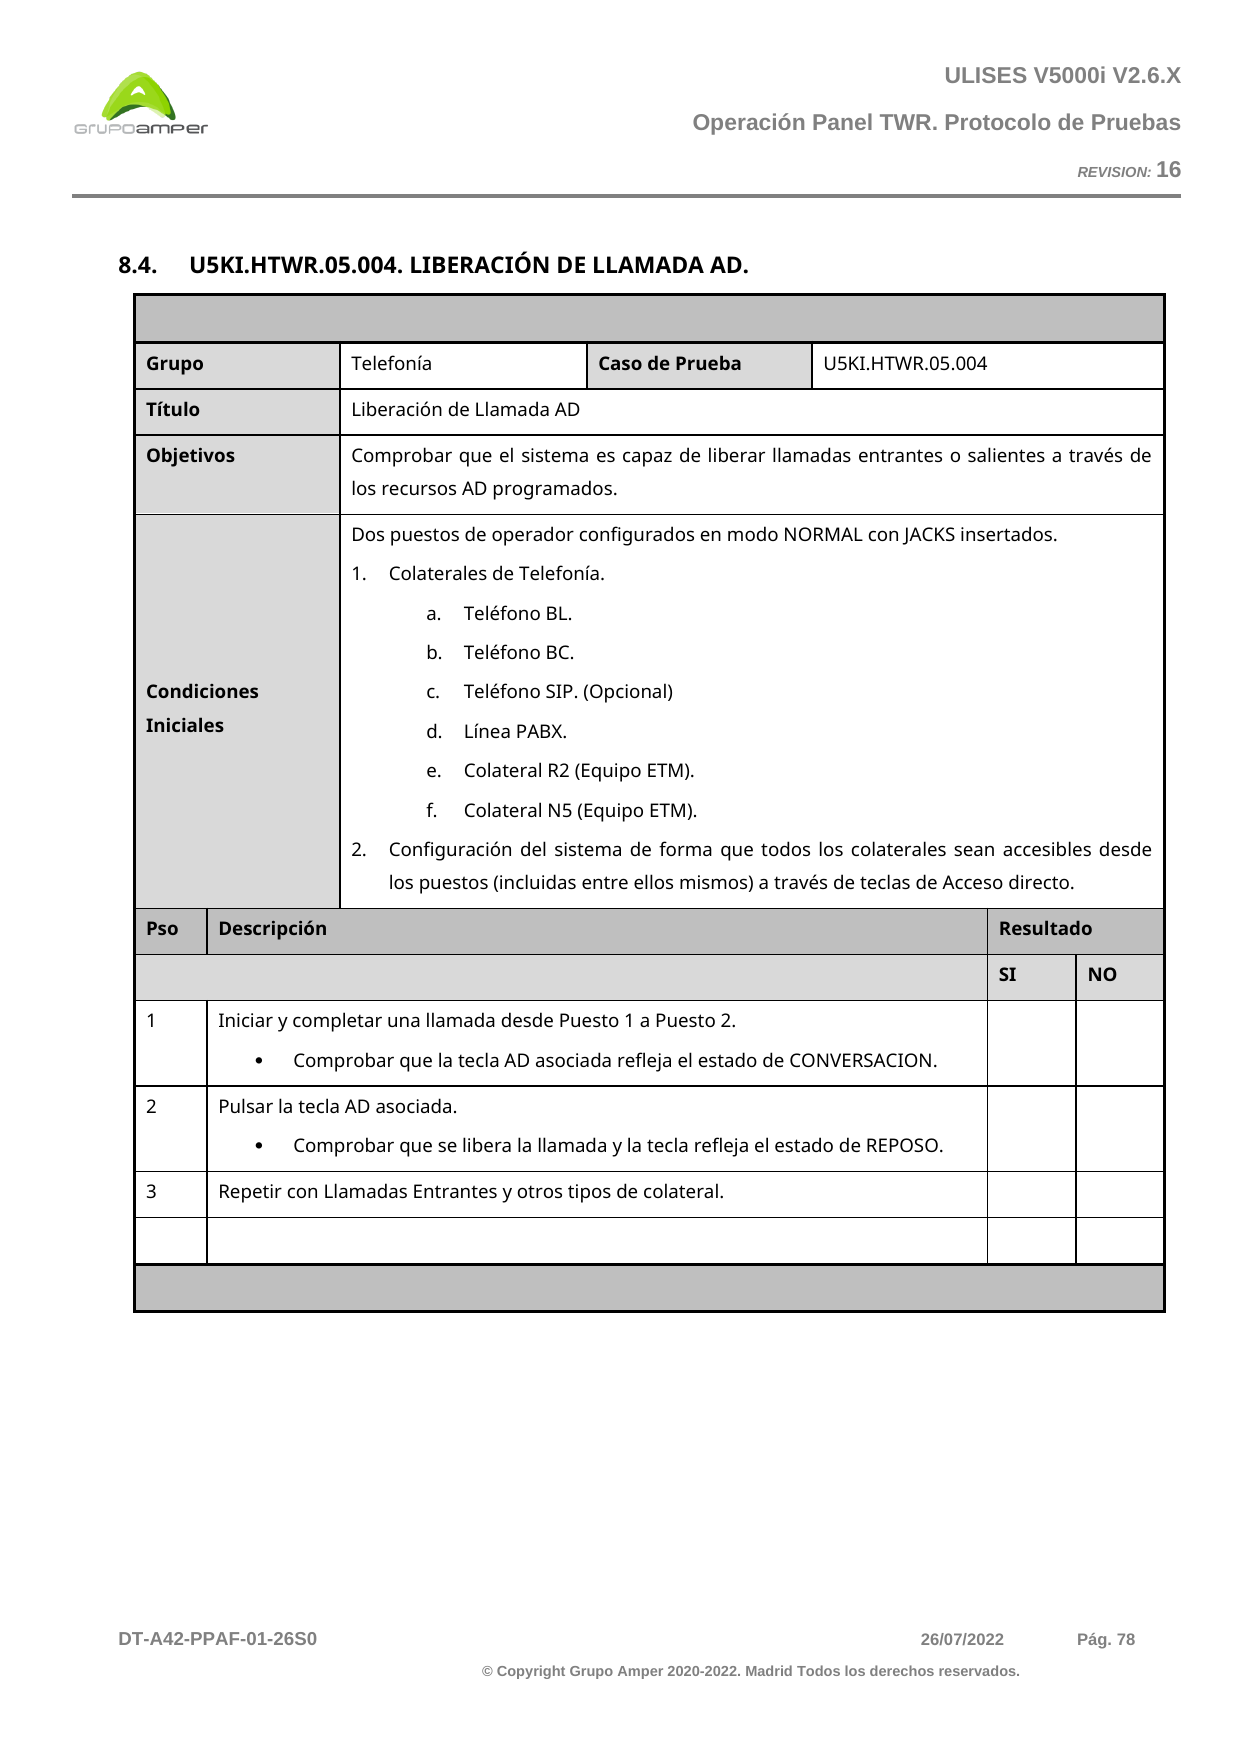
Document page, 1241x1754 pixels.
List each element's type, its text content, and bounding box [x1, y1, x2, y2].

table_cell Resultado [988, 909, 1163, 954]
table_cell [208, 1218, 987, 1263]
table_cell [988, 1001, 1075, 1085]
table_cell Comprobar que el sistema es capaz de liberar llamadas entrantes o salientes a través de los recursos AD programados. [341, 436, 1163, 513]
table_cell NO [1077, 955, 1163, 1000]
table_cell U5KI.HTWR.05.004 [813, 344, 1163, 388]
table_cell [1077, 1087, 1163, 1171]
table_cell 1 [136, 1001, 206, 1085]
table_cell Pso [136, 909, 206, 954]
table_header [136, 296, 1163, 341]
subtitle U5KI.HTWR.05.004. Liberación de Llamada AD. [118, 243, 1181, 281]
table_cell Liberación de Llamada AD [341, 390, 1163, 434]
table_cell Grupo [136, 344, 339, 388]
table_cell Pulsar la tecla AD asociada. Comprobar que se libera la llamada y la tecla refleja el estado de REPOSO. [208, 1087, 987, 1171]
table_cell Dos puestos de operador configurados en modo NORMAL con JACKS insertados. Colaterales de Telefonía. Teléfono BL. Teléfono BC. Teléfono SIP. (Opcional) Línea PABX. Colateral R2 (Equipo ETM). Colateral N5 (Equipo ETM). Configuración del sistema de forma que todos los colaterales sean accesibles desde los puestos (incluidas entre ellos mismos) a través de teclas de Acceso directo. [341, 515, 1163, 908]
table_cell [1077, 1218, 1163, 1263]
table_cell Repetir con Llamadas Entrantes y otros tipos de colateral. [208, 1172, 987, 1217]
table_cell Caso de Prueba [588, 344, 811, 388]
table_cell [136, 1218, 206, 1263]
table_cell Título [136, 390, 339, 434]
table_cell [1077, 1172, 1163, 1217]
table_cell Descripción [208, 909, 987, 954]
table_cell Iniciar y completar una llamada desde Puesto 1 a Puesto 2. Comprobar que la tecla AD asociada refleja el estado de CONVERSACION. [208, 1001, 987, 1085]
table_cell 3 [136, 1172, 206, 1217]
table_cell Telefonía [341, 344, 586, 388]
table_cell [988, 1218, 1075, 1263]
table_cell [136, 1266, 1163, 1310]
table_cell 2 [136, 1087, 206, 1171]
table_cell Condiciones Iniciales [136, 515, 339, 908]
table_cell [988, 1087, 1075, 1171]
table_cell [136, 955, 987, 1000]
table_cell Objetivos [136, 436, 339, 513]
picture [70, 61, 210, 147]
table_cell SI [988, 955, 1075, 1000]
table_cell [1077, 1001, 1163, 1085]
table_cell [988, 1172, 1075, 1217]
